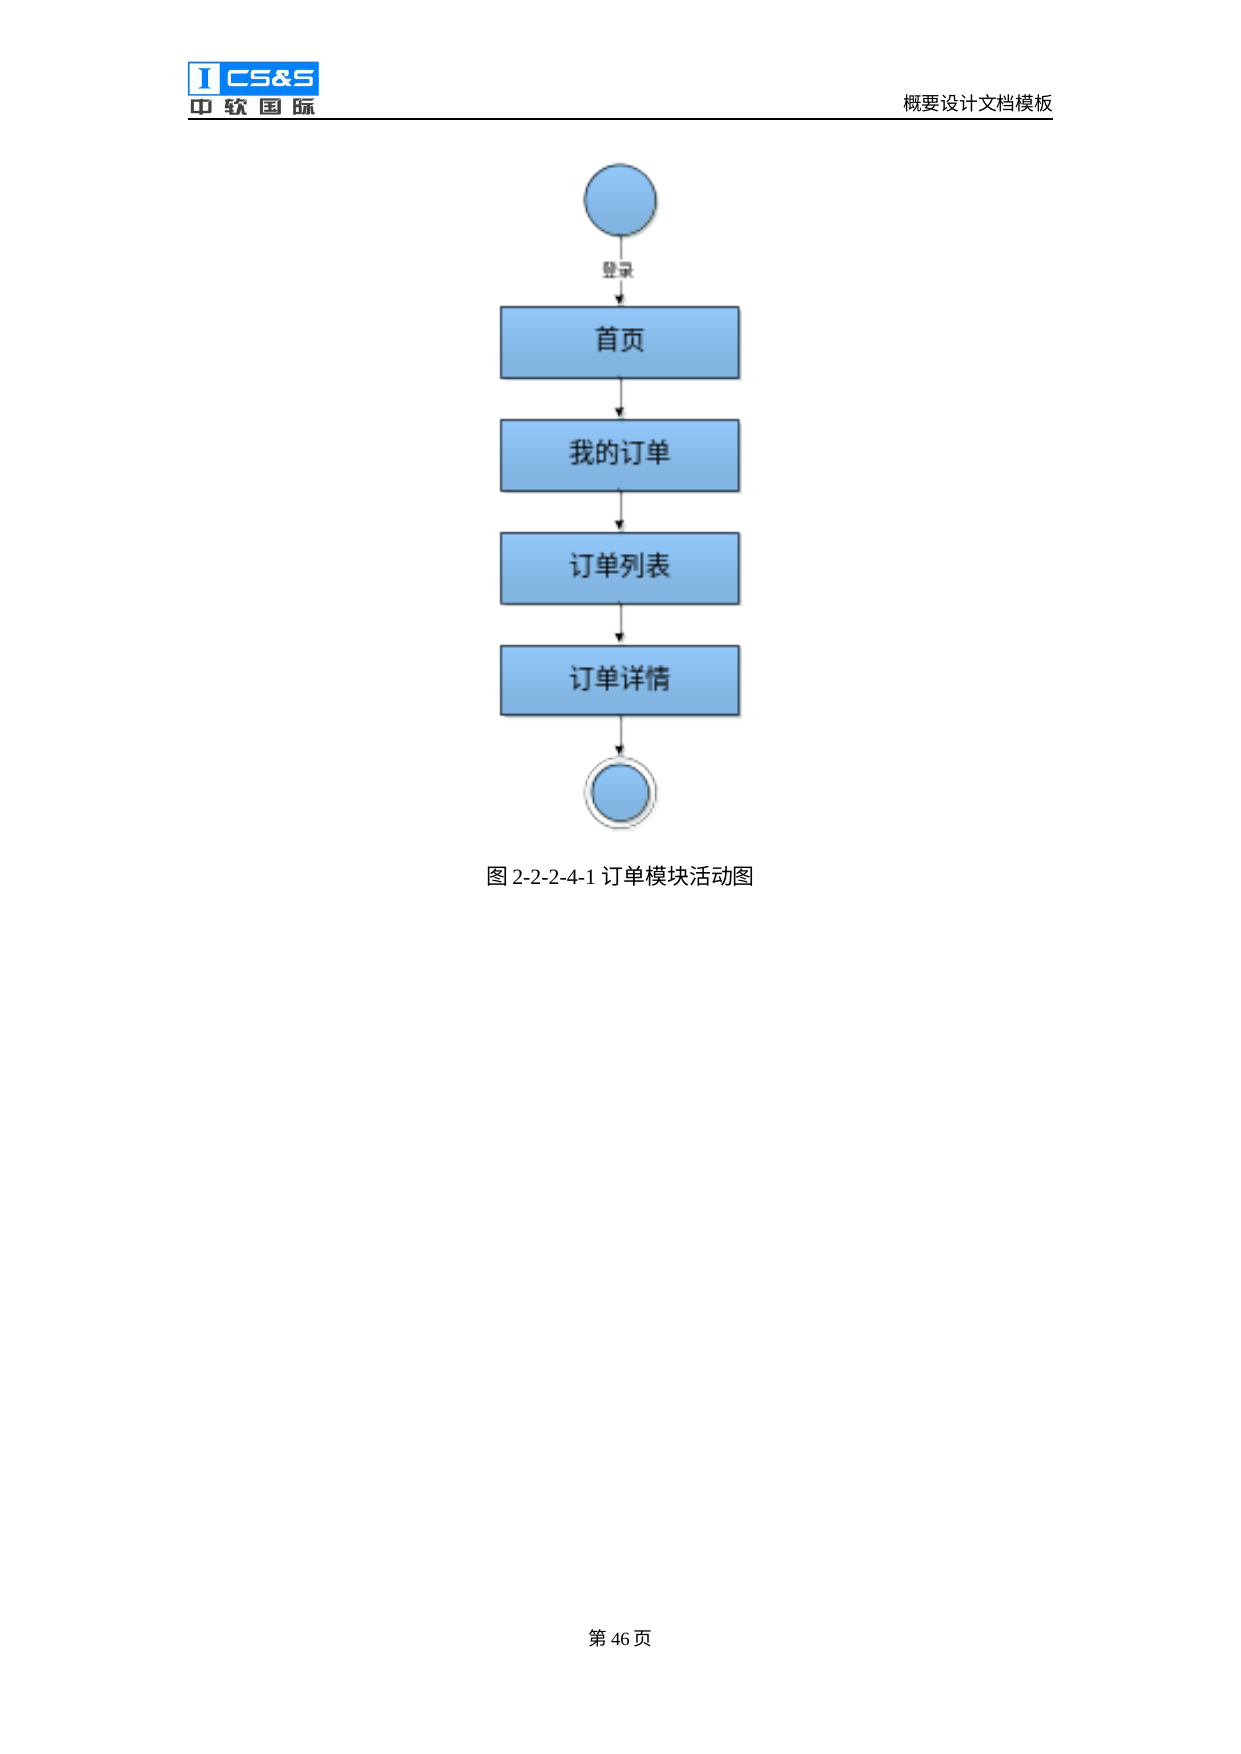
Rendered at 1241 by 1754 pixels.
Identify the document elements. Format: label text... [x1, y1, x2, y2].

picture [187, 61, 319, 115]
text 图2-2-2-4-1 订单模块活动图 [187, 859, 1053, 891]
